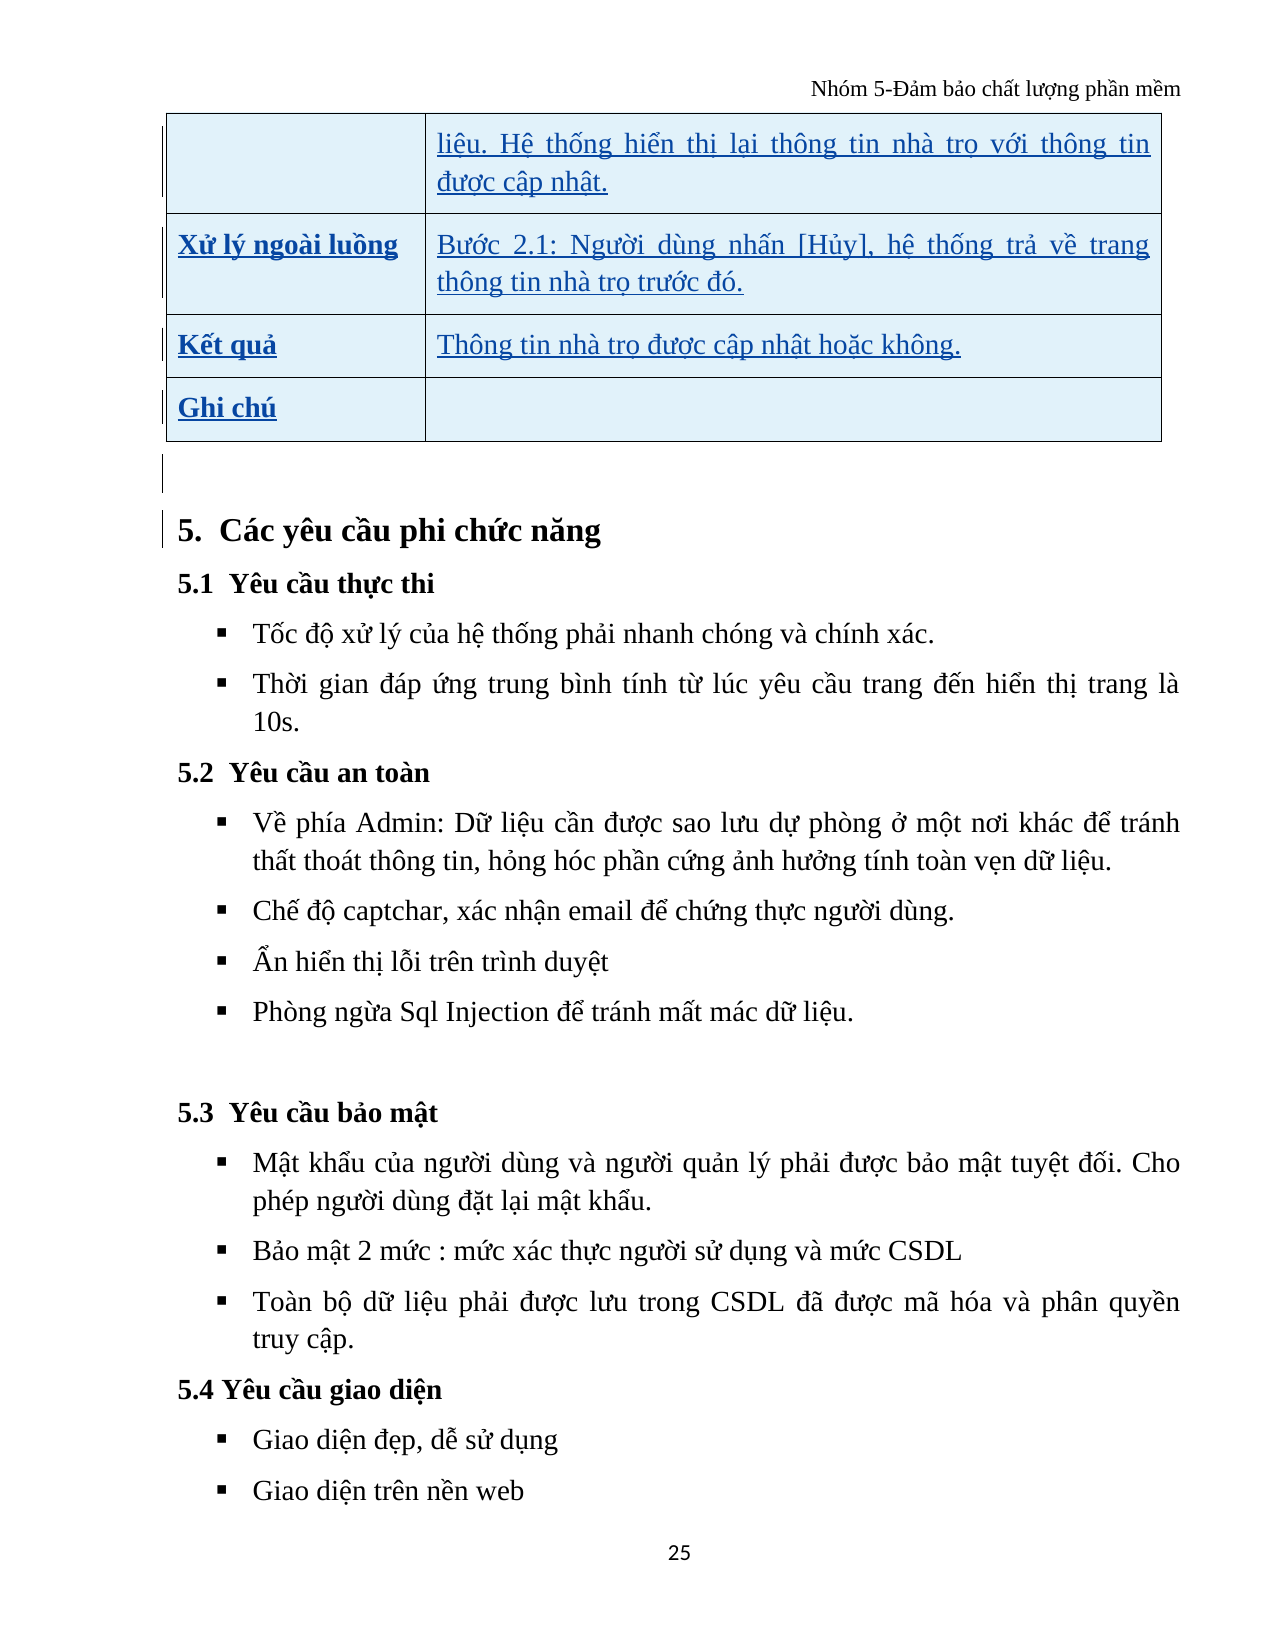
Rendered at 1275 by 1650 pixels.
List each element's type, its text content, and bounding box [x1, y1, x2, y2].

list Giao diện trên nền web [215, 1473, 1181, 1506]
list Toàn bộ dữ liệu phải được lưu trong CSDL đã được mã hóa và phân quyền truy cập. [215, 1284, 1181, 1355]
subtitle 5.1 Yêu cầu thực thi [177, 566, 1181, 599]
subtitle 5.4 Yêu cầu giao diện [177, 1372, 1181, 1406]
list Chế độ captchar, xác nhận email để chứng thực người dùng. [215, 893, 1181, 927]
subtitle 5.3 Yêu cầu bảo mật [177, 1095, 1181, 1128]
list Bảo mật 2 mức : mức xác thực người sử dụng và mức CSDL [215, 1233, 1181, 1267]
subtitle 5.2 Yêu cầu an toàn [177, 755, 1181, 788]
list Phòng ngừa Sql Injection để tránh mất mác dữ liệu. [215, 994, 1181, 1028]
subtitle 5. Các yêu cầu phi chức năng [177, 510, 1181, 548]
list Mật khẩu của người dùng và người quản lý phải được bảo mật tuyệt đối. Cho phép người dùng đặt lại mật khẩu. [215, 1145, 1181, 1217]
list Về phía Admin: Dữ liệu cần được sao lưu dự phòng ở một nơi khác để tránh thất thoát thông tin, hỏng hóc phần cứng ảnh hưởng tính toàn vẹn dữ liệu. [215, 805, 1181, 876]
list Tốc độ xử lý của hệ thống phải nhanh chóng và chính xác. [215, 616, 1181, 650]
list Thời gian đáp ứng trung bình tính từ lúc yêu cầu trang đến hiển thị trang là 10s. [215, 666, 1181, 738]
list Ẩn hiển thị lỗi trên trình duyệt [215, 944, 1181, 977]
list Giao diện đẹp, dễ sử dụng [215, 1422, 1181, 1456]
